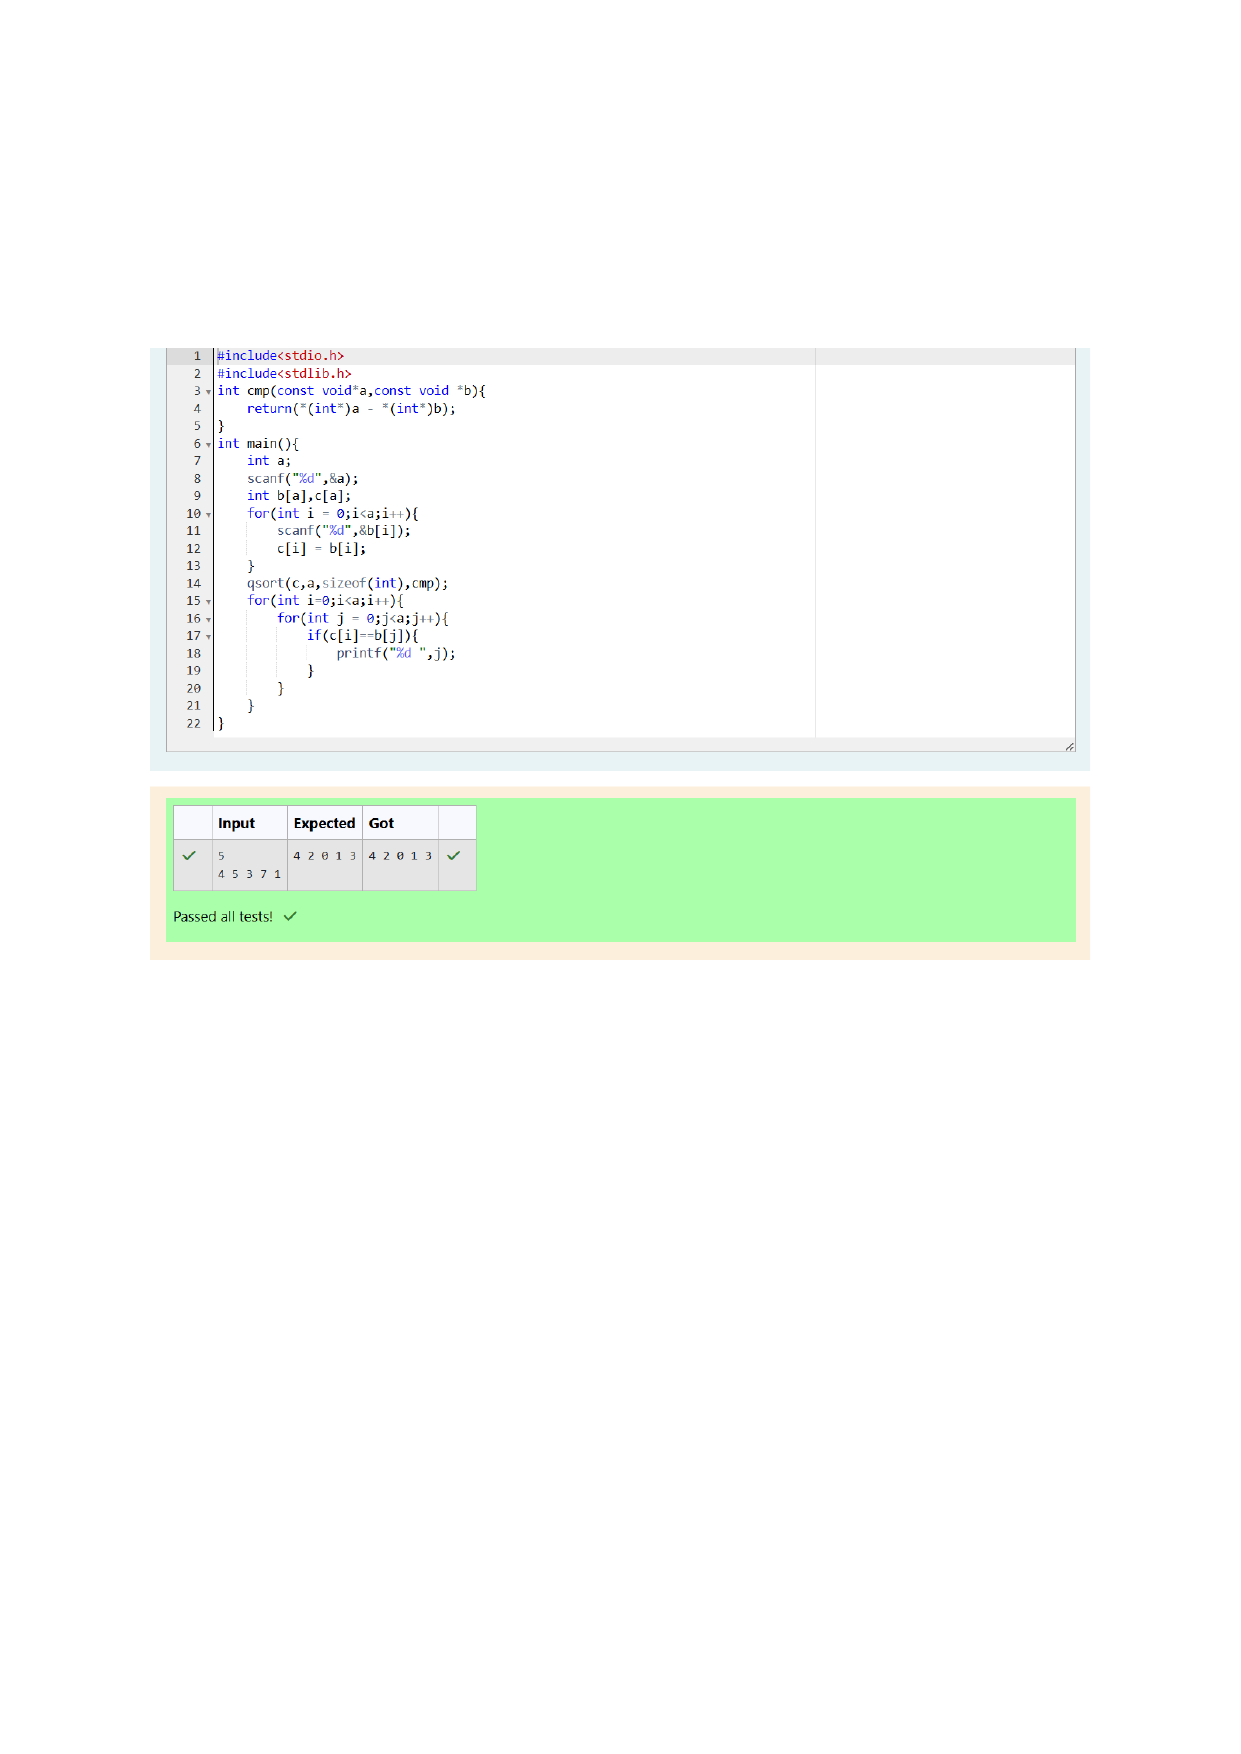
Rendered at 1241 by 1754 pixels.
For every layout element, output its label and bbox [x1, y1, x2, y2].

picture [150, 348, 1091, 960]
